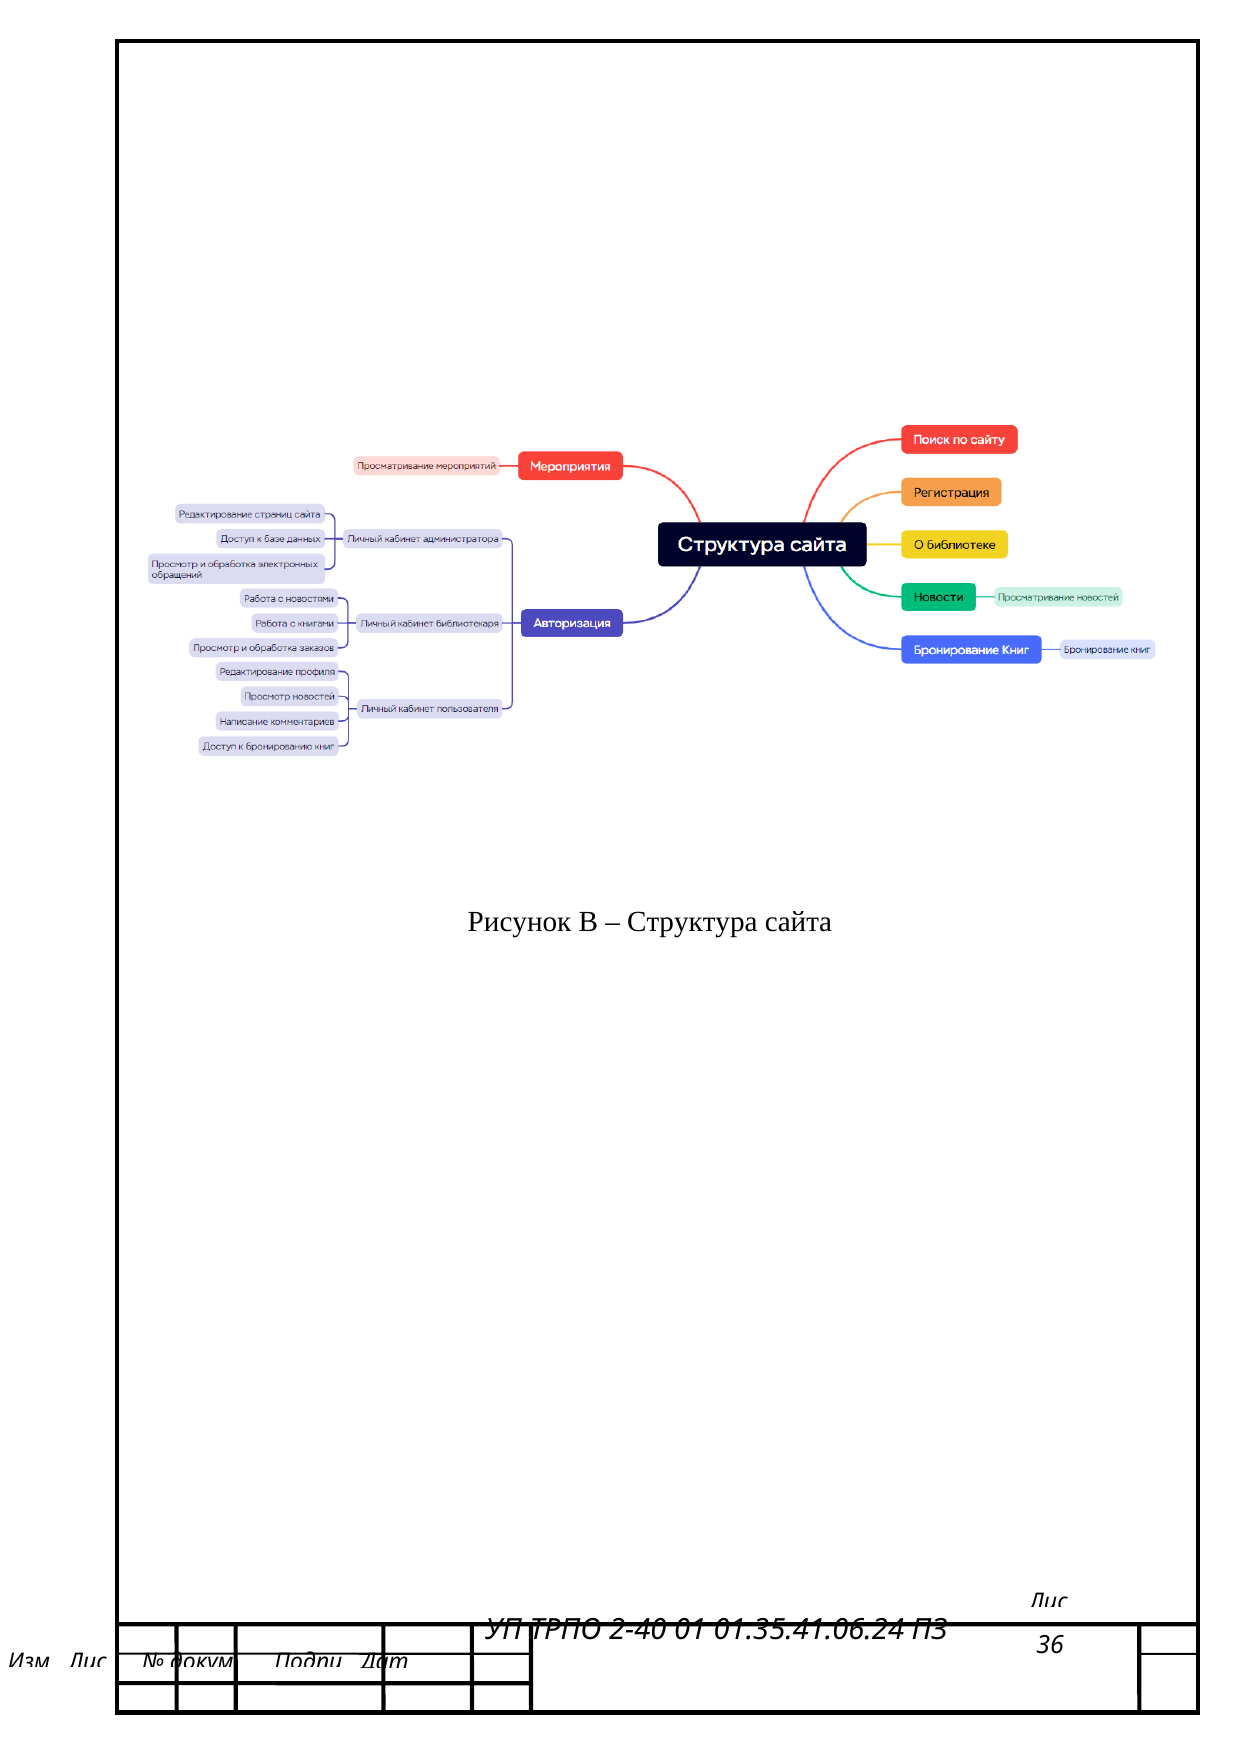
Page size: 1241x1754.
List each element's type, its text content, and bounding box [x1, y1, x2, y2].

text Рисунок В – Структура сайта [118, 904, 1181, 938]
picture [135, 348, 1182, 829]
